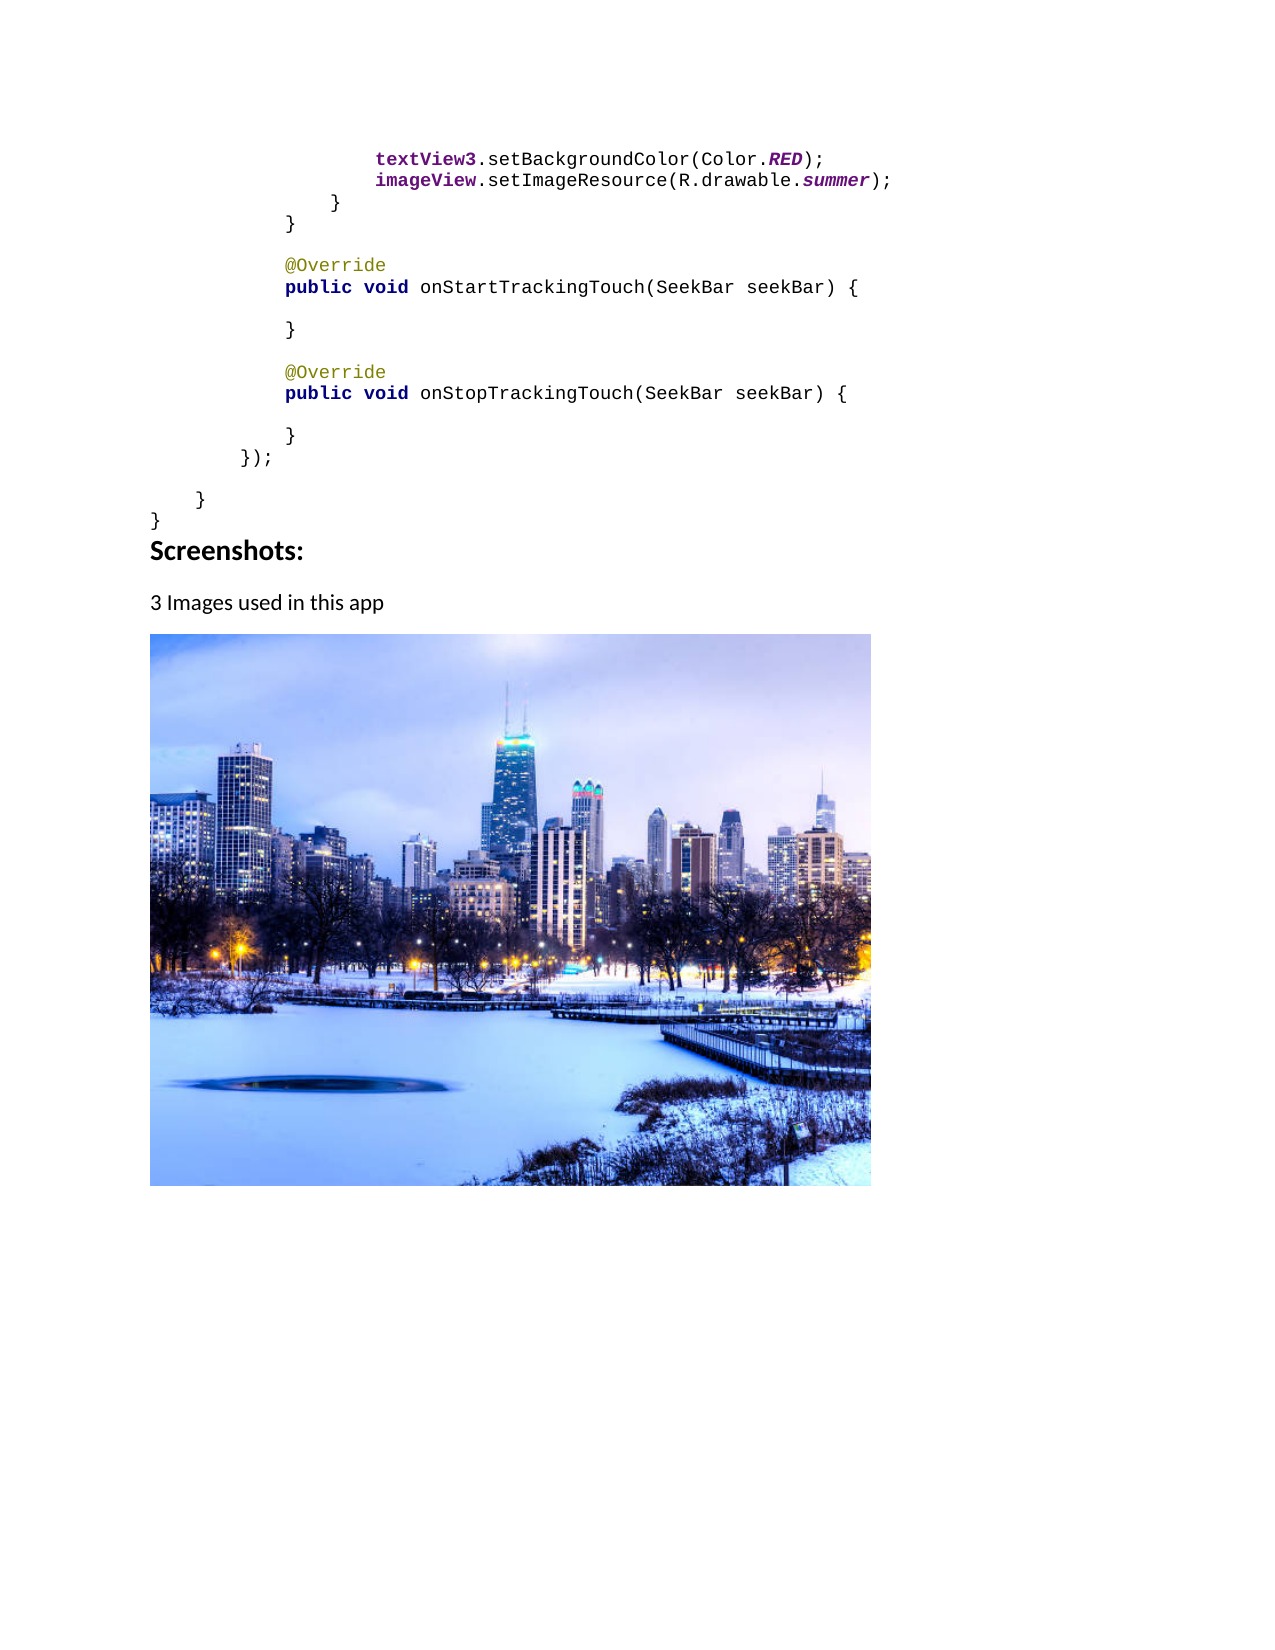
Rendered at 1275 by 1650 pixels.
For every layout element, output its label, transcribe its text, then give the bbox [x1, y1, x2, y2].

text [150, 150, 1125, 532]
picture [150, 634, 871, 1186]
text 3 Images used in this app [150, 588, 1125, 616]
text Screenshots: [150, 532, 1125, 568]
